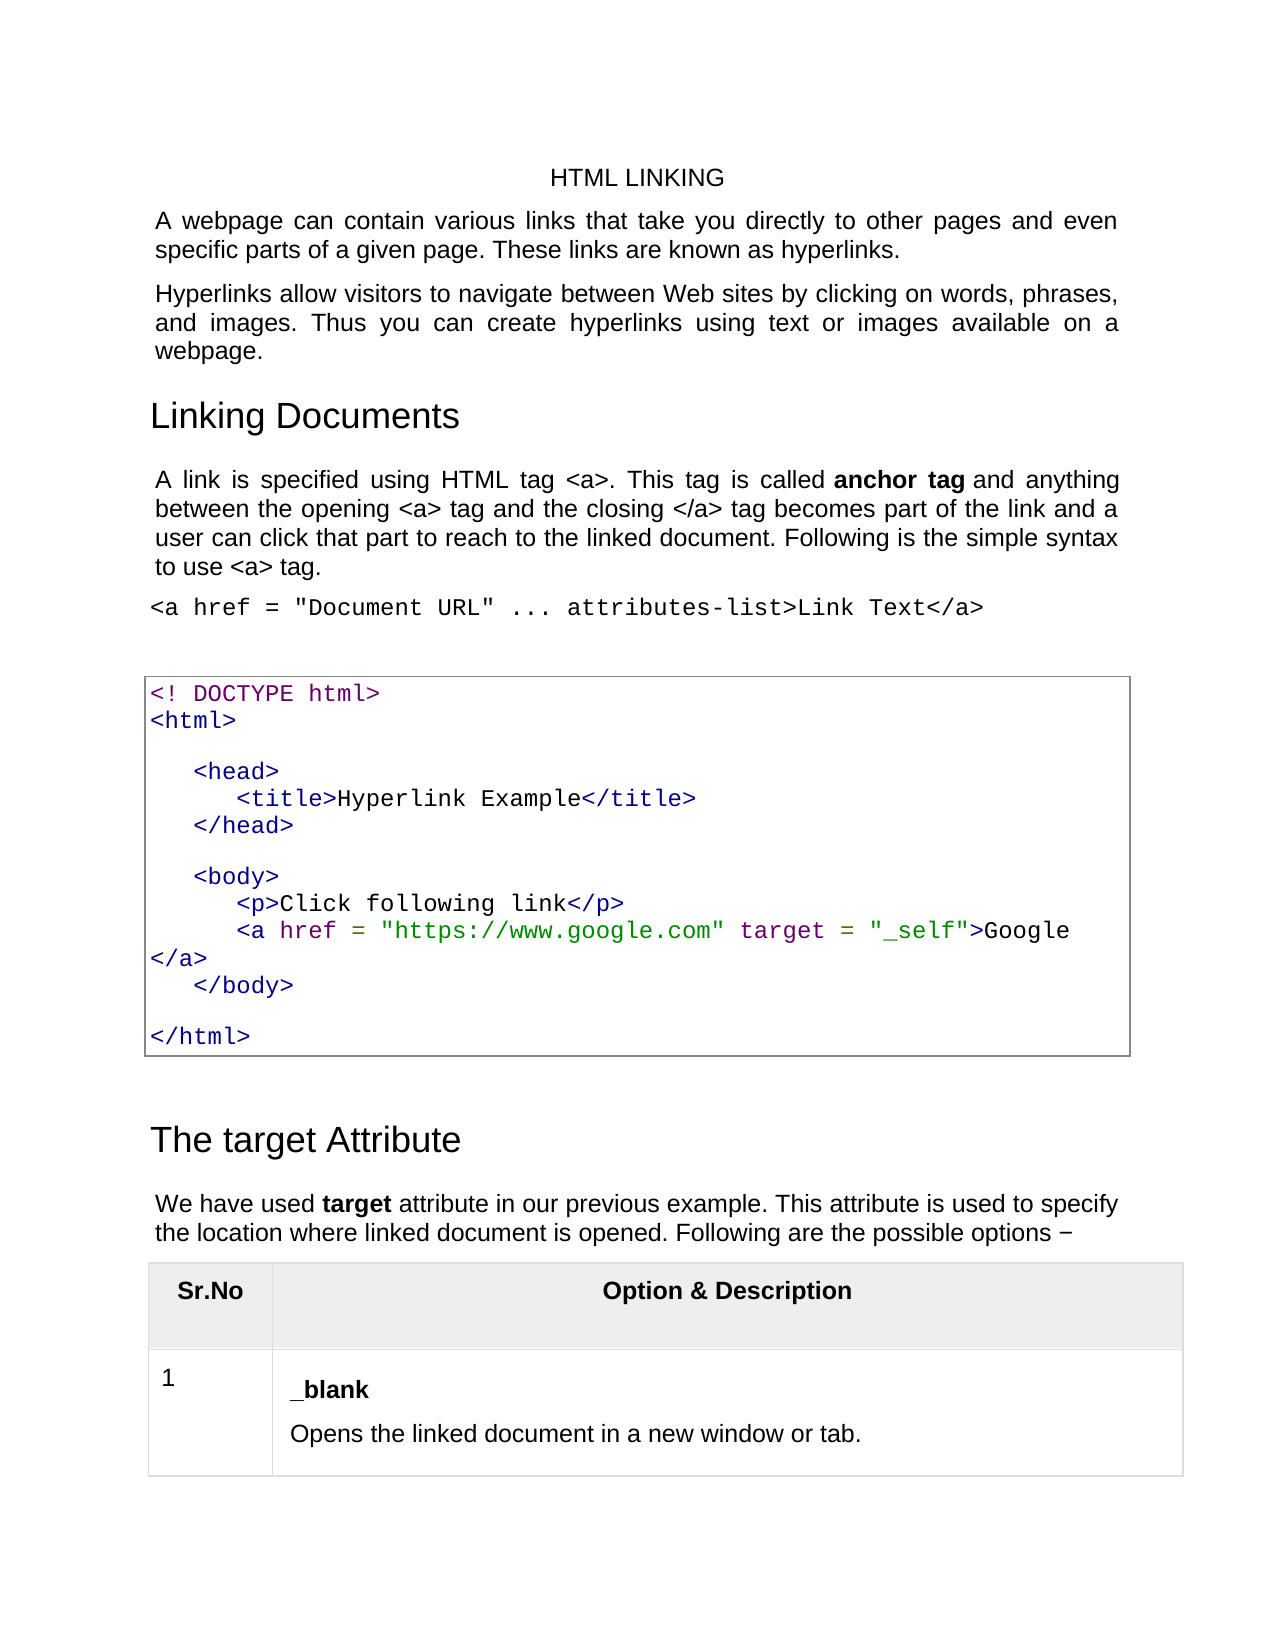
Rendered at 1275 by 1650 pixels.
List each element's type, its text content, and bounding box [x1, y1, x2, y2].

text <a href = "https://www.google.com" target = "_self">Google </a> [150, 919, 1125, 973]
text <head> [150, 759, 1125, 786]
text </head> [150, 814, 1125, 841]
table_header Option & Description [273, 1264, 1182, 1348]
text <body> [150, 864, 1125, 892]
text A webpage can contain various links that take you directly to other pages and even specific parts of a given page. These links are known as hyperlinks. [155, 206, 1120, 264]
text Hyperlinks allow visitors to navigate between Web sites by clicking on words, phrases, and images. Thus you can create hyperlinks using text or images available on a webpage. [155, 279, 1120, 365]
table_header Sr.No [149, 1264, 272, 1348]
text <html> [150, 708, 1125, 736]
text </html> [146, 1018, 1129, 1055]
table_cell _blank Opens the linked document in a new window or tab. [273, 1350, 1182, 1475]
text </body> [150, 973, 1125, 1000]
table_cell 1 [149, 1350, 272, 1475]
text Linking Documents [150, 394, 1125, 436]
text We have used target attribute in our previous example. This attribute is used to specify the location where linked document is opened. Following are the possible options − [155, 1189, 1120, 1247]
text HTML LINKING [155, 162, 1120, 191]
text <title>Hyperlink Example</title> [150, 786, 1125, 814]
text <p>Click following link</p> [150, 892, 1125, 919]
text A link is specified using HTML tag <a>. This tag is called anchor tag and anything between the opening <a> tag and the closing </a> tag becomes part of the link and a user can click that part to reach to the linked document. Following is the simple syntax to use <a> tag. [155, 465, 1120, 580]
text <! DOCTYPE html> [146, 677, 1129, 708]
text <a href = "Document URL" ... attributes-list>Link Text</a> [150, 595, 1125, 622]
text The target Attribute [150, 1118, 1125, 1160]
